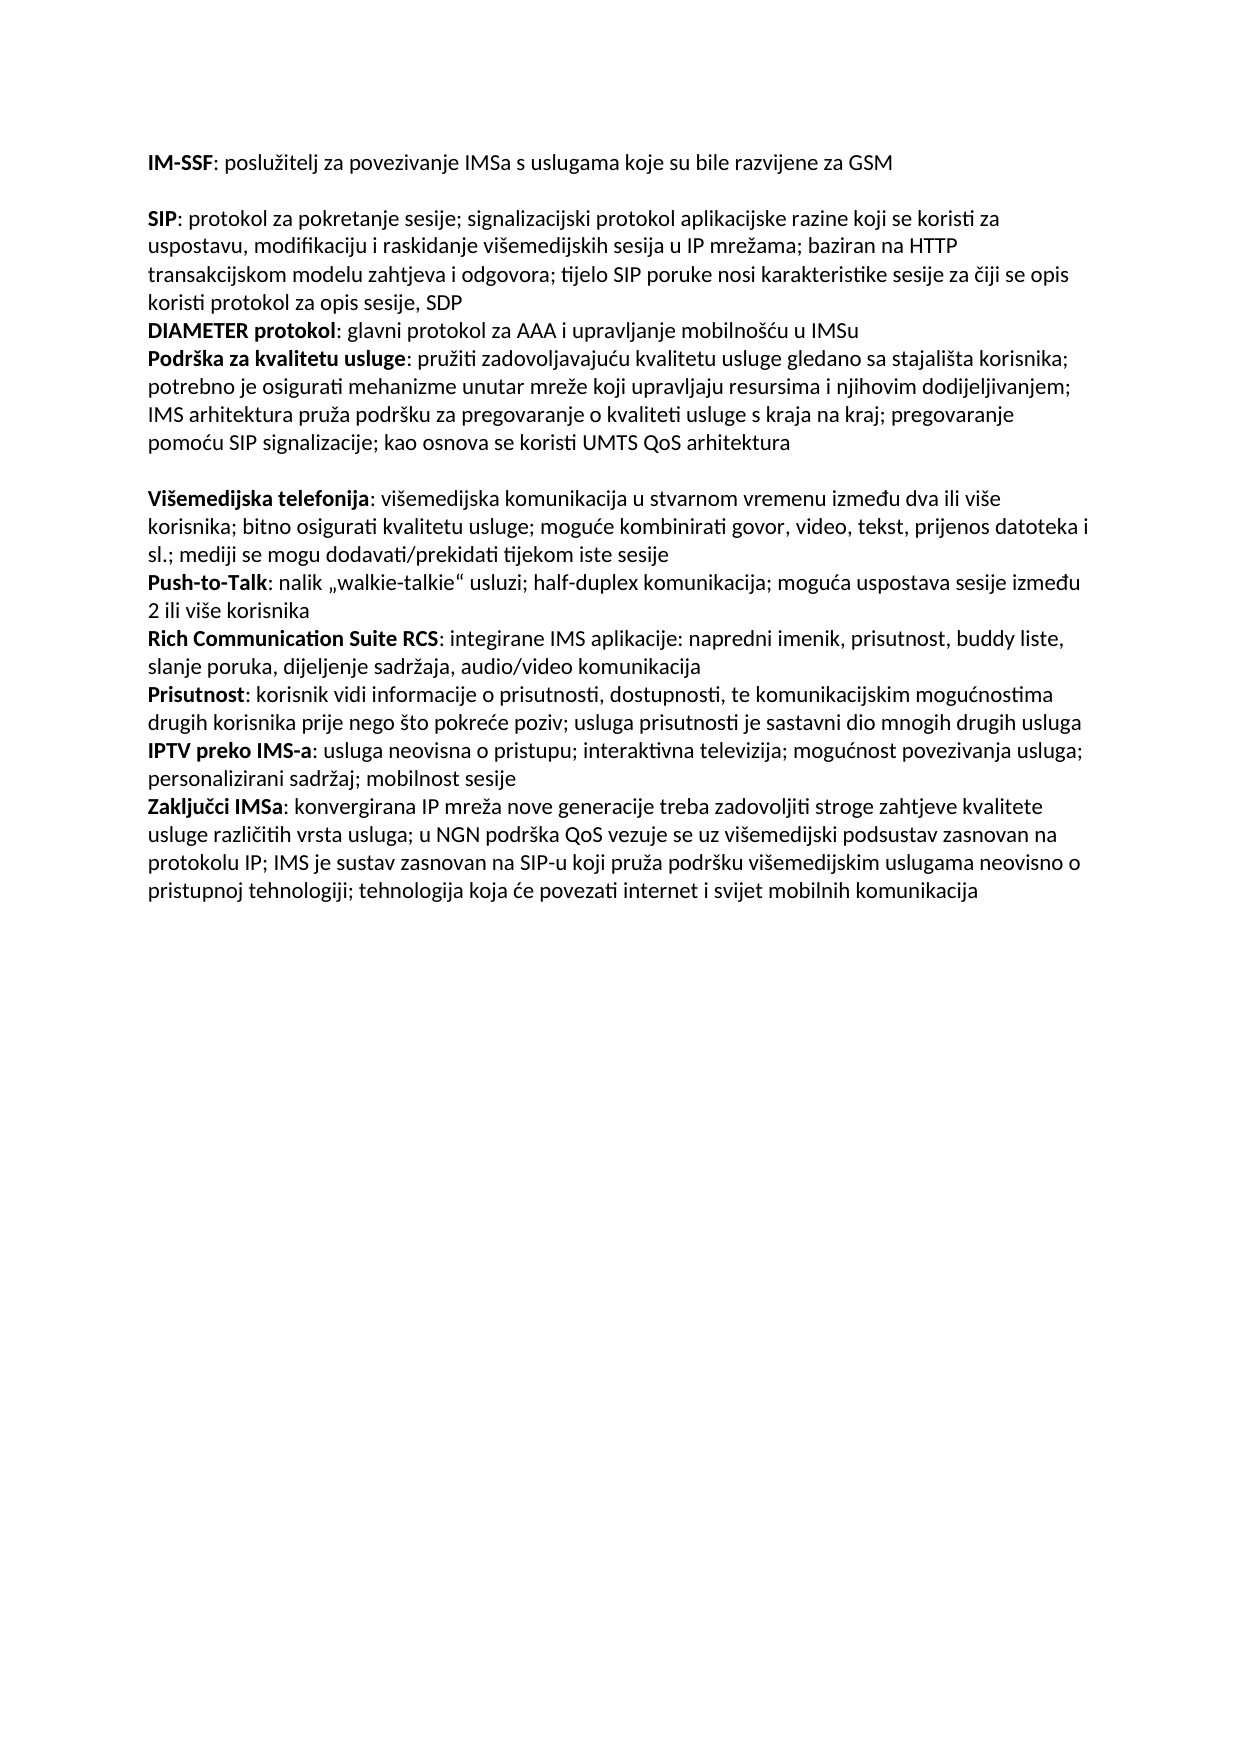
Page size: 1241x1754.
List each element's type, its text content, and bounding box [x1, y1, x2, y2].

text Rich Communication Suite RCS: integirane IMS aplikacije: napredni imenik, prisutnost, buddy liste, slanje poruka, dijeljenje sadržaja, audio/video komunikacija [148, 624, 1093, 680]
text Podrška za kvalitetu usluge: pružiti zadovoljavajuću kvalitetu usluge gledano sa stajališta korisnika; potrebno je osigurati mehanizme unutar mreže koji upravljaju resursima i njihovim dodijeljivanjem; IMS arhitektura pruža podršku za pregovaranje o kvaliteti usluge s kraja na kraj; pregovaranje pomoću SIP signalizacije; kao osnova se koristi UMTS QoS arhitektura [148, 344, 1093, 456]
text SIP: protokol za pokretanje sesije; signalizacijski protokol aplikacijske razine koji se koristi za uspostavu, modifikaciju i raskidanje višemedijskih sesija u IP mrežama; baziran na HTTP transakcijskom modelu zahtjeva i odgovora; tijelo SIP poruke nosi karakteristike sesije za čiji se opis koristi protokol za opis sesije, SDP [148, 204, 1093, 316]
text Prisutnost: korisnik vidi informacije o prisutnosti, dostupnosti, te komunikacijskim mogućnostima drugih korisnika prije nego što pokreće poziv; usluga prisutnosti je sastavni dio mnogih drugih usluga [148, 680, 1093, 736]
text Push-to-Talk: nalik „walkie-talkie“ usluzi; half-duplex komunikacija; moguća uspostava sesije između 2 ili više korisnika [148, 568, 1093, 624]
text Višemedijska telefonija: višemedijska komunikacija u stvarnom vremenu između dva ili više korisnika; bitno osigurati kvalitetu usluge; moguće kombinirati govor, video, tekst, prijenos datoteka i sl.; mediji se mogu dodavati/prekidati tijekom iste sesije [148, 484, 1093, 568]
text IM-SSF: poslužitelj za povezivanje IMSa s uslugama koje su bile razvijene za GSM [148, 148, 1093, 176]
text DIAMETER protokol: glavni protokol za AAA i upravljanje mobilnošću u IMSu [148, 316, 1093, 344]
text Zaključci IMSa: konvergirana IP mreža nove generacije treba zadovoljiti stroge zahtjeve kvalitete usluge različitih vrsta usluga; u NGN podrška QoS vezuje se uz višemedijski podsustav zasnovan na protokolu IP; IMS je sustav zasnovan na SIP-u koji pruža podršku višemedijskim uslugama neovisno o pristupnoj tehnologiji; tehnologija koja će povezati internet i svijet mobilnih komunikacija [148, 792, 1093, 904]
text IPTV preko IMS-a: usluga neovisna o pristupu; interaktivna televizija; mogućnost povezivanja usluga; personalizirani sadržaj; mobilnost sesije [148, 736, 1093, 792]
